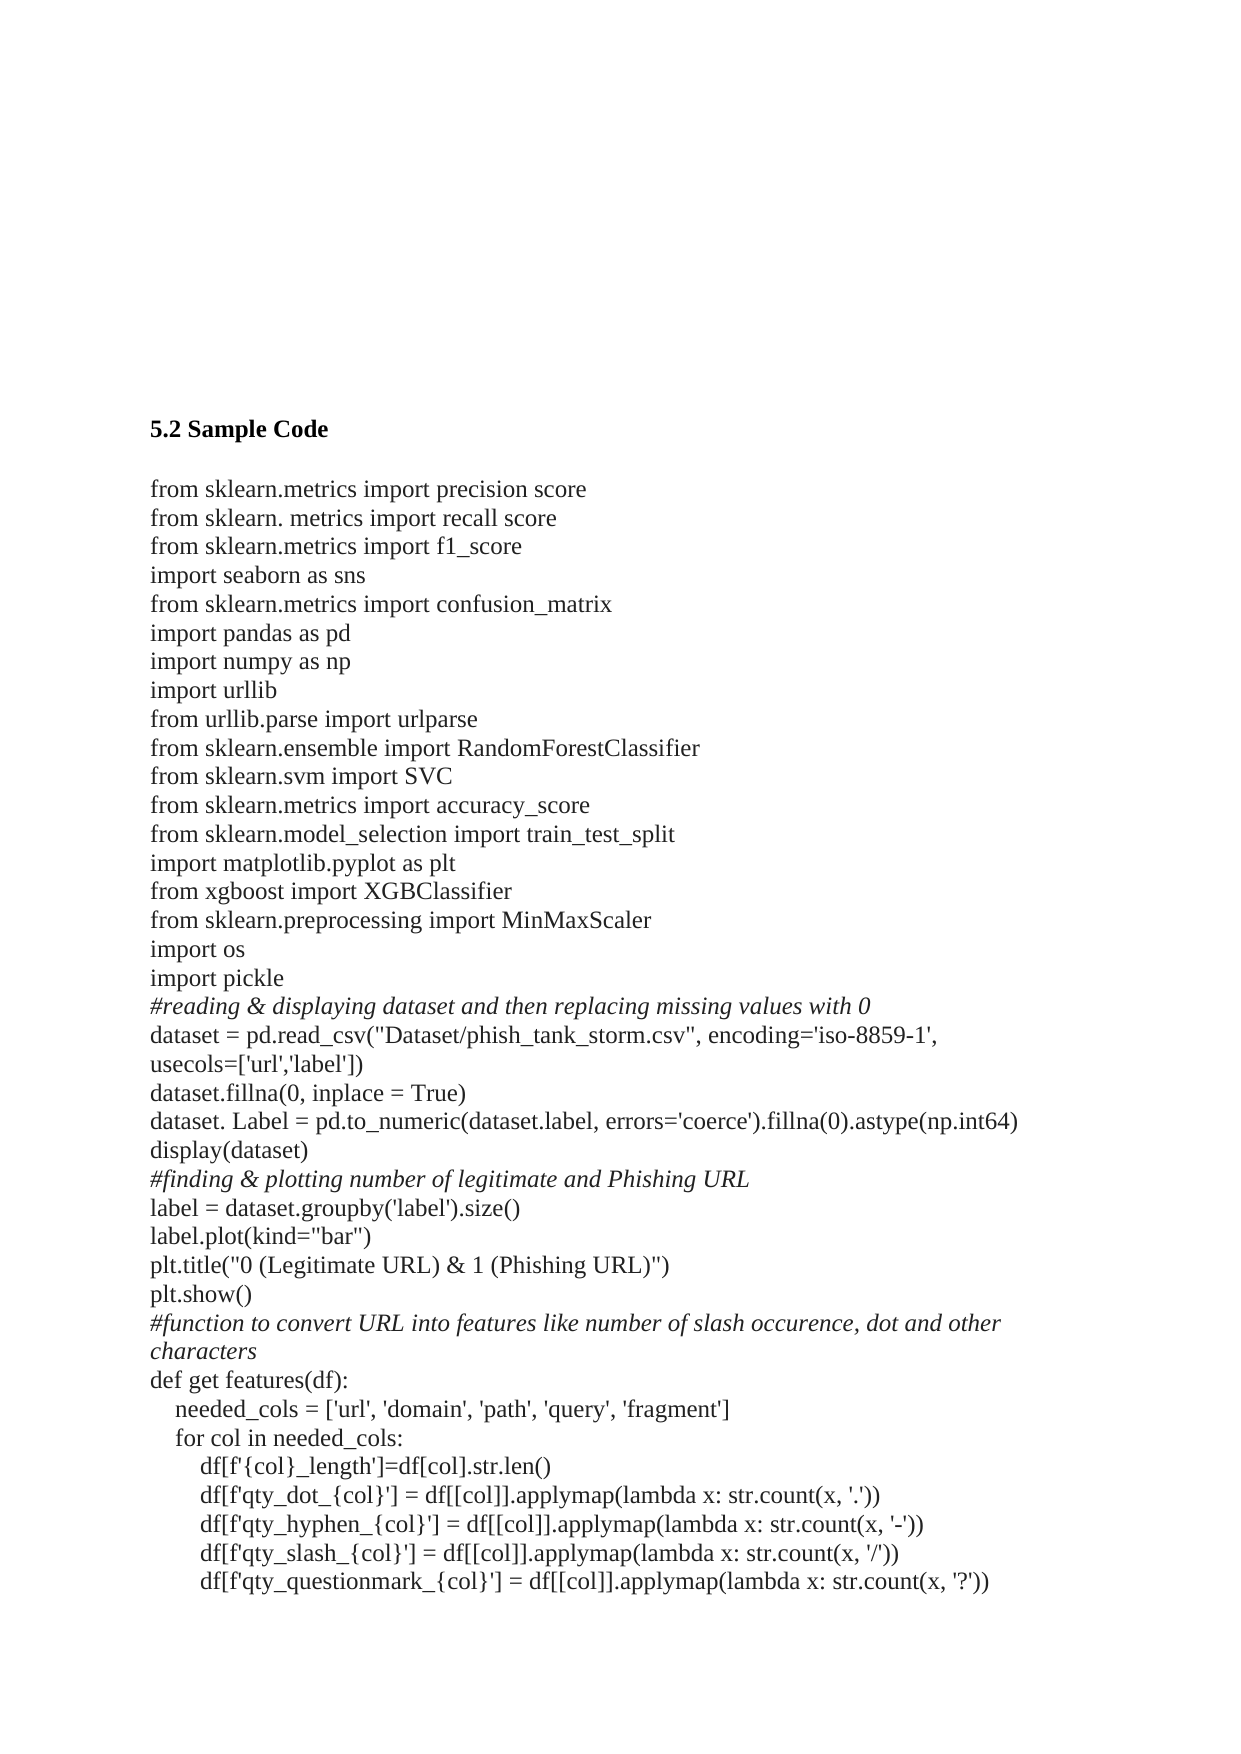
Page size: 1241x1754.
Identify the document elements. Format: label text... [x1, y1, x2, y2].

text 5.2 Sample Code [150, 414, 1090, 443]
text dataset.fillna(0, inplace = True) [150, 1078, 1090, 1106]
text dataset. Label = pd.to_numeric(dataset.label, errors='coerce').fillna(0).astype(np.int64) [150, 1106, 1090, 1135]
text from sklearn.metrics import accuracy_score [150, 790, 1090, 819]
text #function to convert URL into features like number of slash occurence, dot and other characters [150, 1308, 1090, 1365]
text for col in needed_cols: [150, 1423, 1090, 1451]
text from xgboost import XGBClassifier [150, 876, 1090, 905]
text display(dataset) [150, 1135, 1090, 1164]
text df[f'qty_dot_{col}'] = df[[col]].applymap(lambda x: str.count(x, '.')) [150, 1480, 1090, 1509]
text plt.title("0 (Legitimate URL) & 1 (Phishing URL)") [150, 1250, 1090, 1279]
text def get features(df): [150, 1365, 1090, 1394]
text needed_cols = ['url', 'domain', 'path', 'query', 'fragment'] [150, 1394, 1090, 1423]
text df[f'{col}_length']=df[col].str.len() [150, 1451, 1090, 1480]
text from sklearn. metrics import recall score [150, 503, 1090, 531]
text #finding & plotting number of legitimate and Phishing URL [150, 1164, 1090, 1193]
text from urllib.parse import urlparse [150, 704, 1090, 733]
text df[f'qty_questionmark_{col}'] = df[[col]].applymap(lambda x: str.count(x, '?')) [150, 1566, 1090, 1595]
text plt.show() [150, 1279, 1090, 1308]
text from sklearn.ensemble import RandomForestClassifier [150, 733, 1090, 761]
text import pickle [150, 963, 1090, 991]
text from sklearn.metrics import precision score [150, 474, 1090, 503]
text from sklearn.preprocessing import MinMaxScaler [150, 905, 1090, 934]
text from sklearn.svm import SVC [150, 761, 1090, 790]
text label.plot(kind="bar") [150, 1221, 1090, 1250]
text #reading & displaying dataset and then replacing missing values with 0 [150, 991, 1090, 1020]
text import urllib [150, 675, 1090, 704]
text from sklearn.metrics import f1_score [150, 531, 1090, 560]
text from sklearn.model_selection import train_test_split [150, 819, 1090, 848]
text import matplotlib.pyplot as plt [150, 848, 1090, 876]
text import seaborn as sns [150, 560, 1090, 589]
text import numpy as np [150, 646, 1090, 675]
text df[f'qty_slash_{col}'] = df[[col]].applymap(lambda x: str.count(x, '/')) [150, 1538, 1090, 1566]
text import pandas as pd [150, 618, 1090, 646]
text df[f'qty_hyphen_{col}'] = df[[col]].applymap(lambda x: str.count(x, '-')) [150, 1509, 1090, 1538]
text label = dataset.groupby('label').size() [150, 1193, 1090, 1221]
text dataset = pd.read_csv("Dataset/phish_tank_storm.csv", encoding='iso-8859-1', usecols=['url','label']) [150, 1020, 1090, 1078]
text from sklearn.metrics import confusion_matrix [150, 589, 1090, 618]
text import os [150, 934, 1090, 963]
